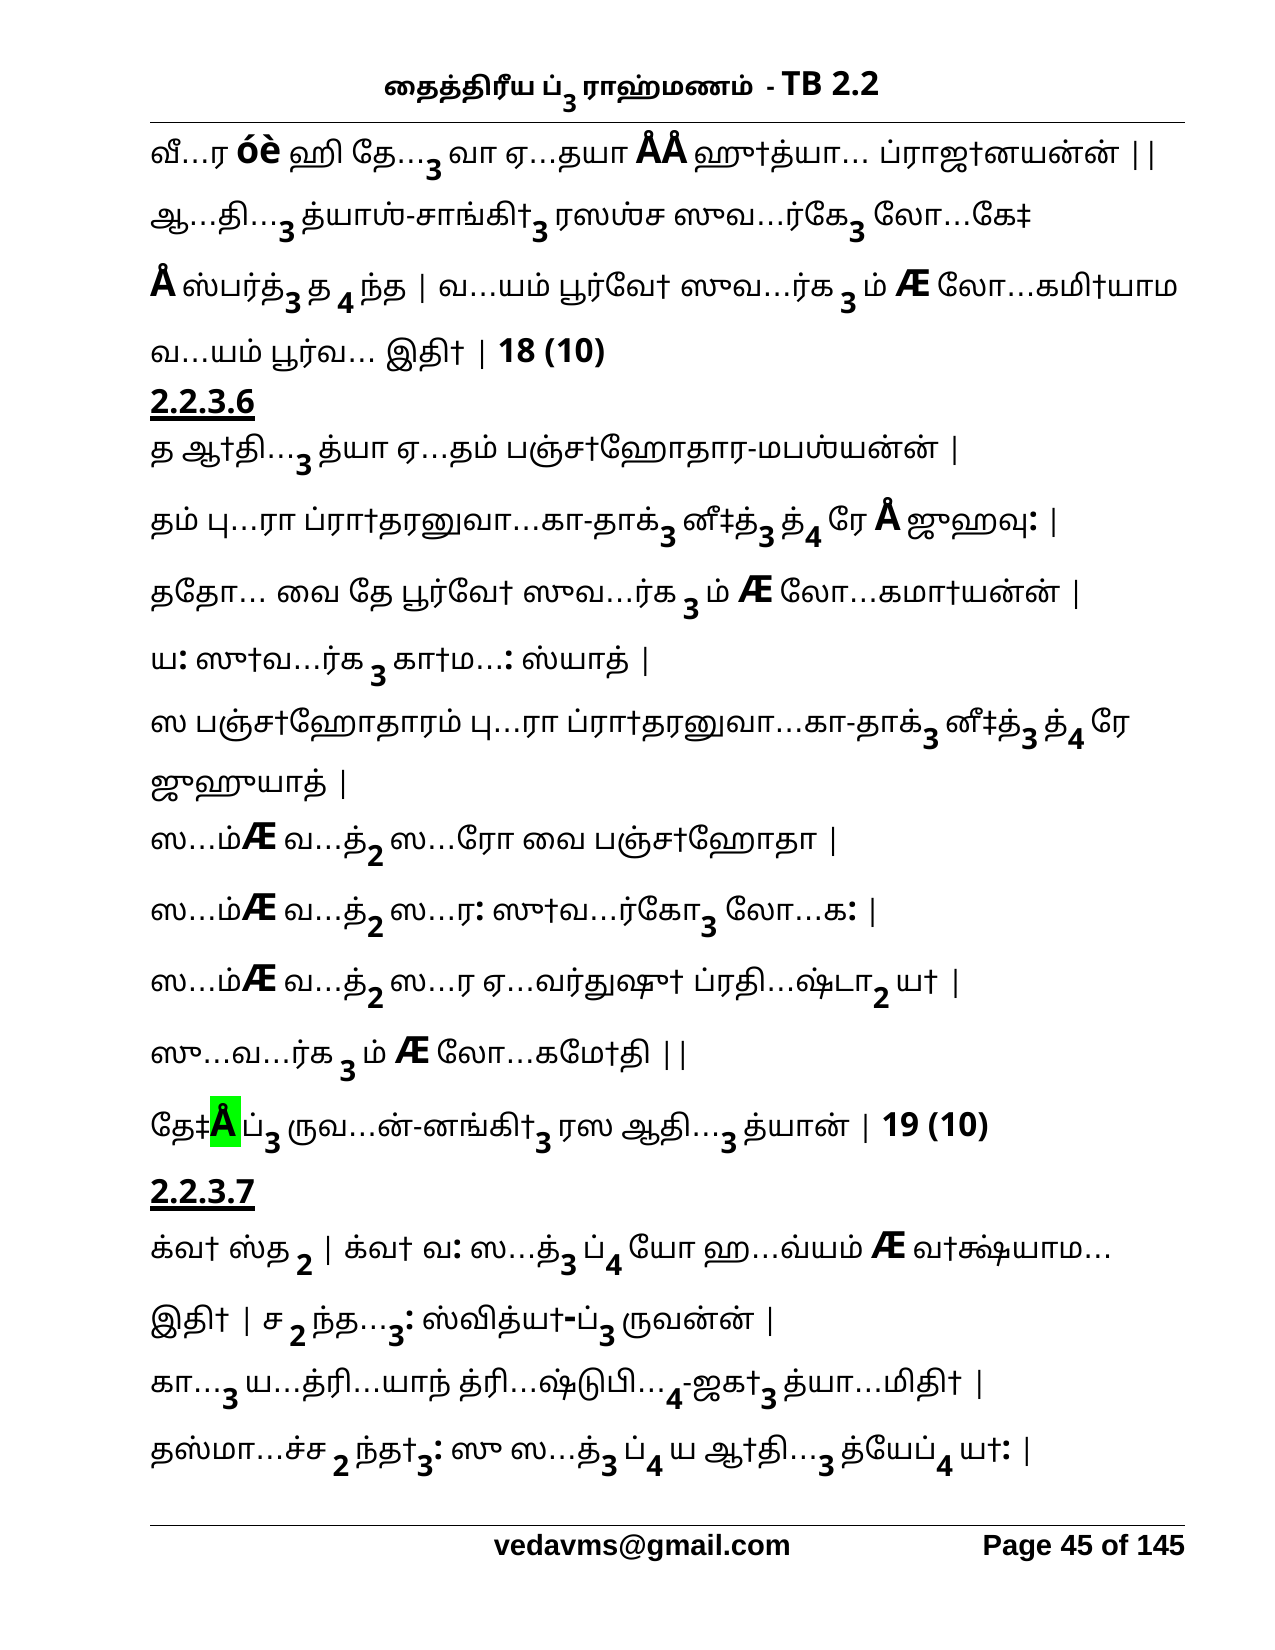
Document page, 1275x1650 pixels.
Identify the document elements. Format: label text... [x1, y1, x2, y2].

text க்வ† ஸ்த2 | க்வ† வ: ஸ…த்3ப்4யோ ஹ…வ்யம் Æவ†க்ஷ்யாம… இதி† | ச2ந்த…3: ஸ்வித்ய†-ப்3ருவன்ன் | [150, 1218, 1185, 1355]
text ஸு…வ…ர்க3ம் Æலோ…கமே†தி || [150, 1024, 1185, 1089]
text த ஆ†தி…3த்யா ஏ…தம் பஞ்ச†ஹோதார-மபஶ்யன்ன் | [150, 427, 1185, 484]
text தம் பு…ரா ப்ரா†தரனுவா…கா-தாக்3னீ‡த்3த்4ரே Åஜுஹவு: | [150, 490, 1185, 555]
text ததோ… வை தே பூர்வே† ஸுவ…ர்க3ம் Æலோ…கமா†யன்ன் | [150, 562, 1185, 628]
text ய: ஸு†வ…ர்க3கா†ம…: ஸ்யாத் | ஸ பஞ்ச†ஹோதாரம் பு…ரா ப்ரா†தரனுவா…கா-தாக்3னீ‡த்3த்4ரே ஜுஹுயாத் | ஸ…ம்Æவ…த்2ஸ…ரோ வை பஞ்ச†ஹோதா | ஸ…ம்Æவ…த்2ஸ…ர: ஸு†வ…ர்கோ3 லோ…க: | ஸ…ம்Æவ…த்2ஸ…ர ஏ…வர்துஷு† ப்ரதி…ஷ்டா2ய† | [150, 634, 1185, 1017]
text தே‡Åப்3ருவ…ன்-னங்கி†3ரஸ ஆதி…3த்யான் | 19 (10) [150, 1096, 1185, 1162]
text 2.2.3.6 [150, 378, 1185, 423]
text 2.2.3.7 [150, 1168, 1185, 1213]
